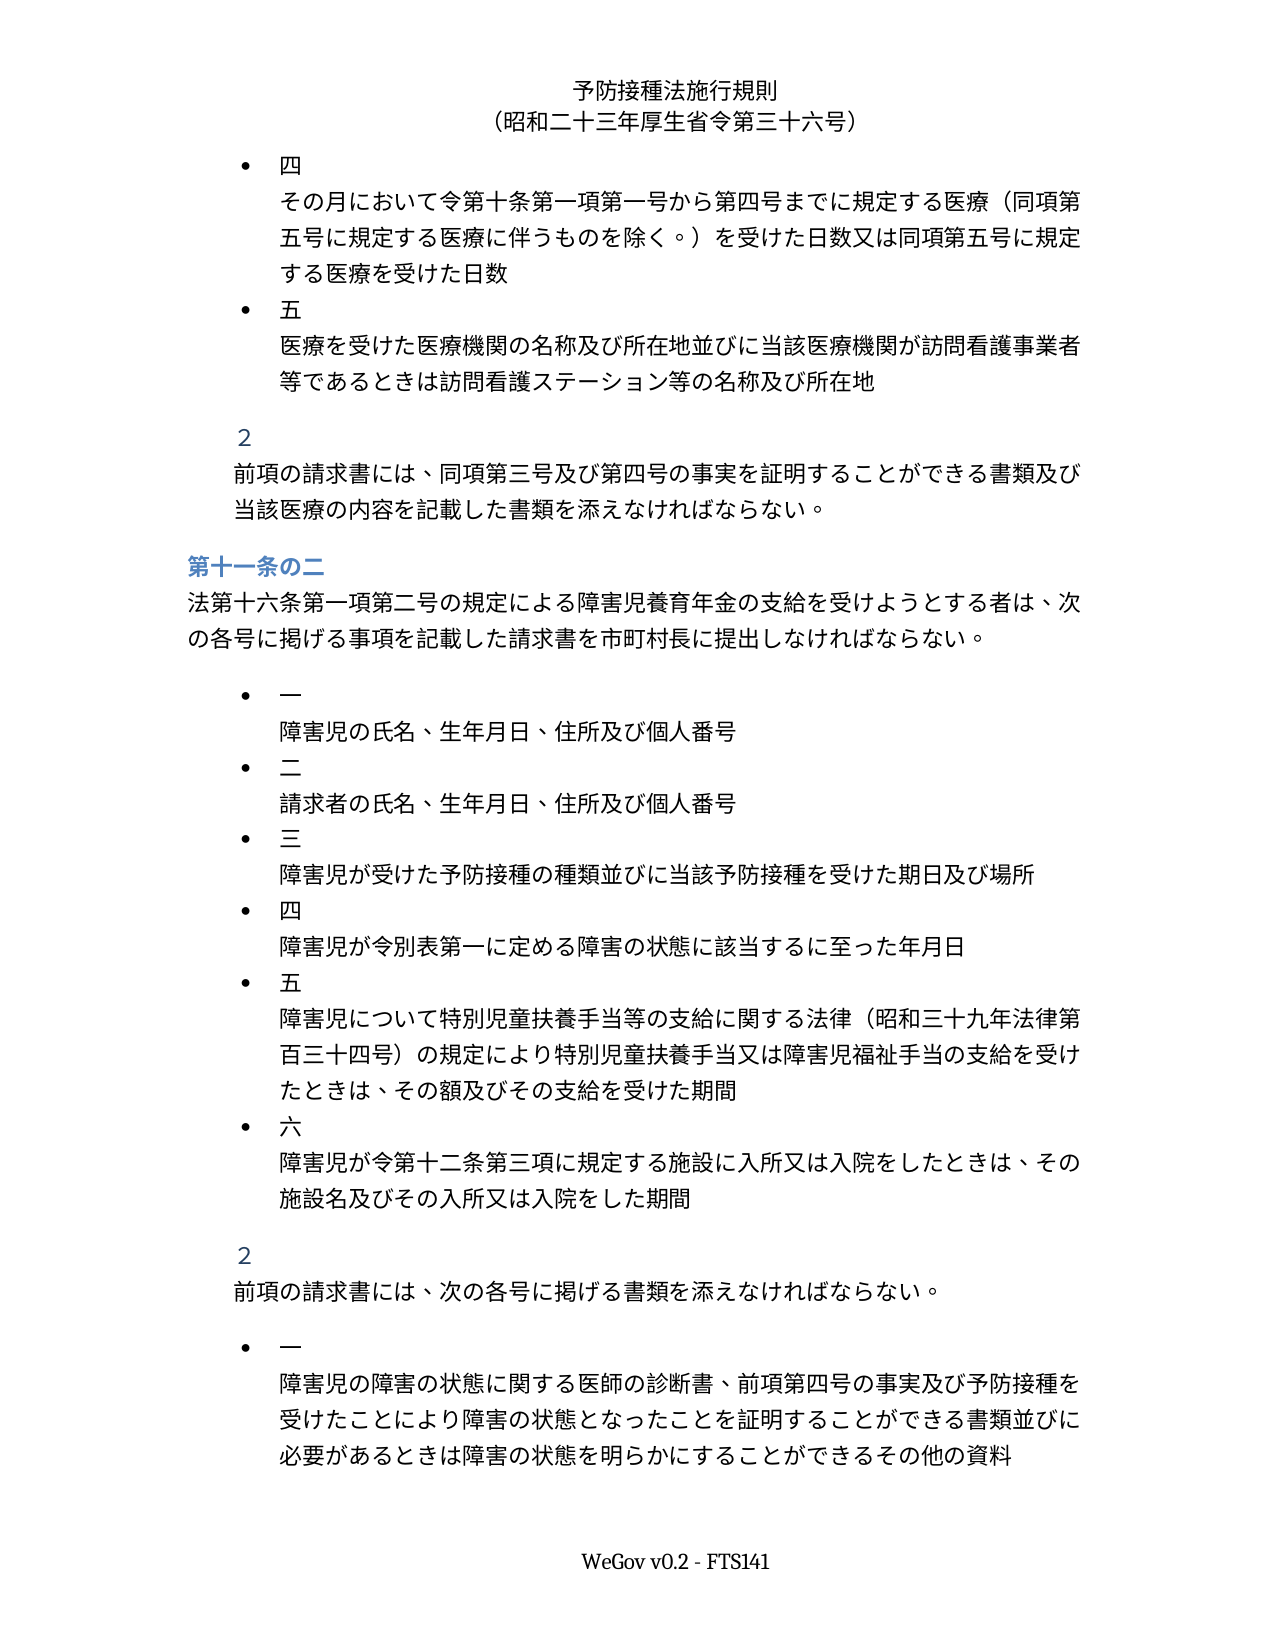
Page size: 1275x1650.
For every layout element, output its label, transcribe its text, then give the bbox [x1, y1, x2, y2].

text 前項の請求書には、次の各号に掲げる書類を添えなければならない。 [233, 1276, 1087, 1307]
list 一 障害児の氏名、生年月日、住所及び個人番号 [242, 680, 1087, 747]
subtitle ２ [233, 1239, 1087, 1271]
subtitle ２ [233, 422, 1087, 454]
list 三 障害児が受けた予防接種の種類並びに当該予防接種を受けた期日及び場所 [242, 823, 1087, 891]
text 前項の請求書には、同項第三号及び第四号の事実を証明することができる書類及び当該医療の内容を記載した書類を添えなければならない。 [233, 458, 1087, 526]
list 六 障害児が令第十二条第三項に規定する施設に入所又は入院をしたときは、その施設名及びその入所又は入院をした期間 [242, 1111, 1087, 1214]
list 五 障害児について特別児童扶養手当等の支給に関する法律（昭和三十九年法律第百三十四号）の規定により特別児童扶養手当又は障害児福祉手当の支給を受けたときは、その額及びその支給を受けた期間 [242, 967, 1087, 1106]
text 法第十六条第一項第二号の規定による障害児養育年金の支給を受けようとする者は、次の各号に掲げる事項を記載した請求書を市町村長に提出しなければならない。 [187, 587, 1087, 654]
list 二 請求者の氏名、生年月日、住所及び個人番号 [242, 752, 1087, 819]
list 四 その月において令第十条第一項第一号から第四号までに規定する医療（同項第五号に規定する医療に伴うものを除く。）を受けた日数又は同項第五号に規定する医療を受けた日数 [242, 150, 1087, 289]
list 五 医療を受けた医療機関の名称及び所在地並びに当該医療機関が訪問看護事業者等であるときは訪問看護ステーション等の名称及び所在地 [242, 294, 1087, 397]
subtitle 第十一条の二 [187, 551, 1087, 582]
list 一 障害児の障害の状態に関する医師の診断書、前項第四号の事実及び予防接種を受けたことにより障害の状態となったことを証明することができる書類並びに必要があるときは障害の状態を明らかにすることができるその他の資料 [242, 1332, 1087, 1471]
list 四 障害児が令別表第一に定める障害の状態に該当するに至った年月日 [242, 895, 1087, 962]
